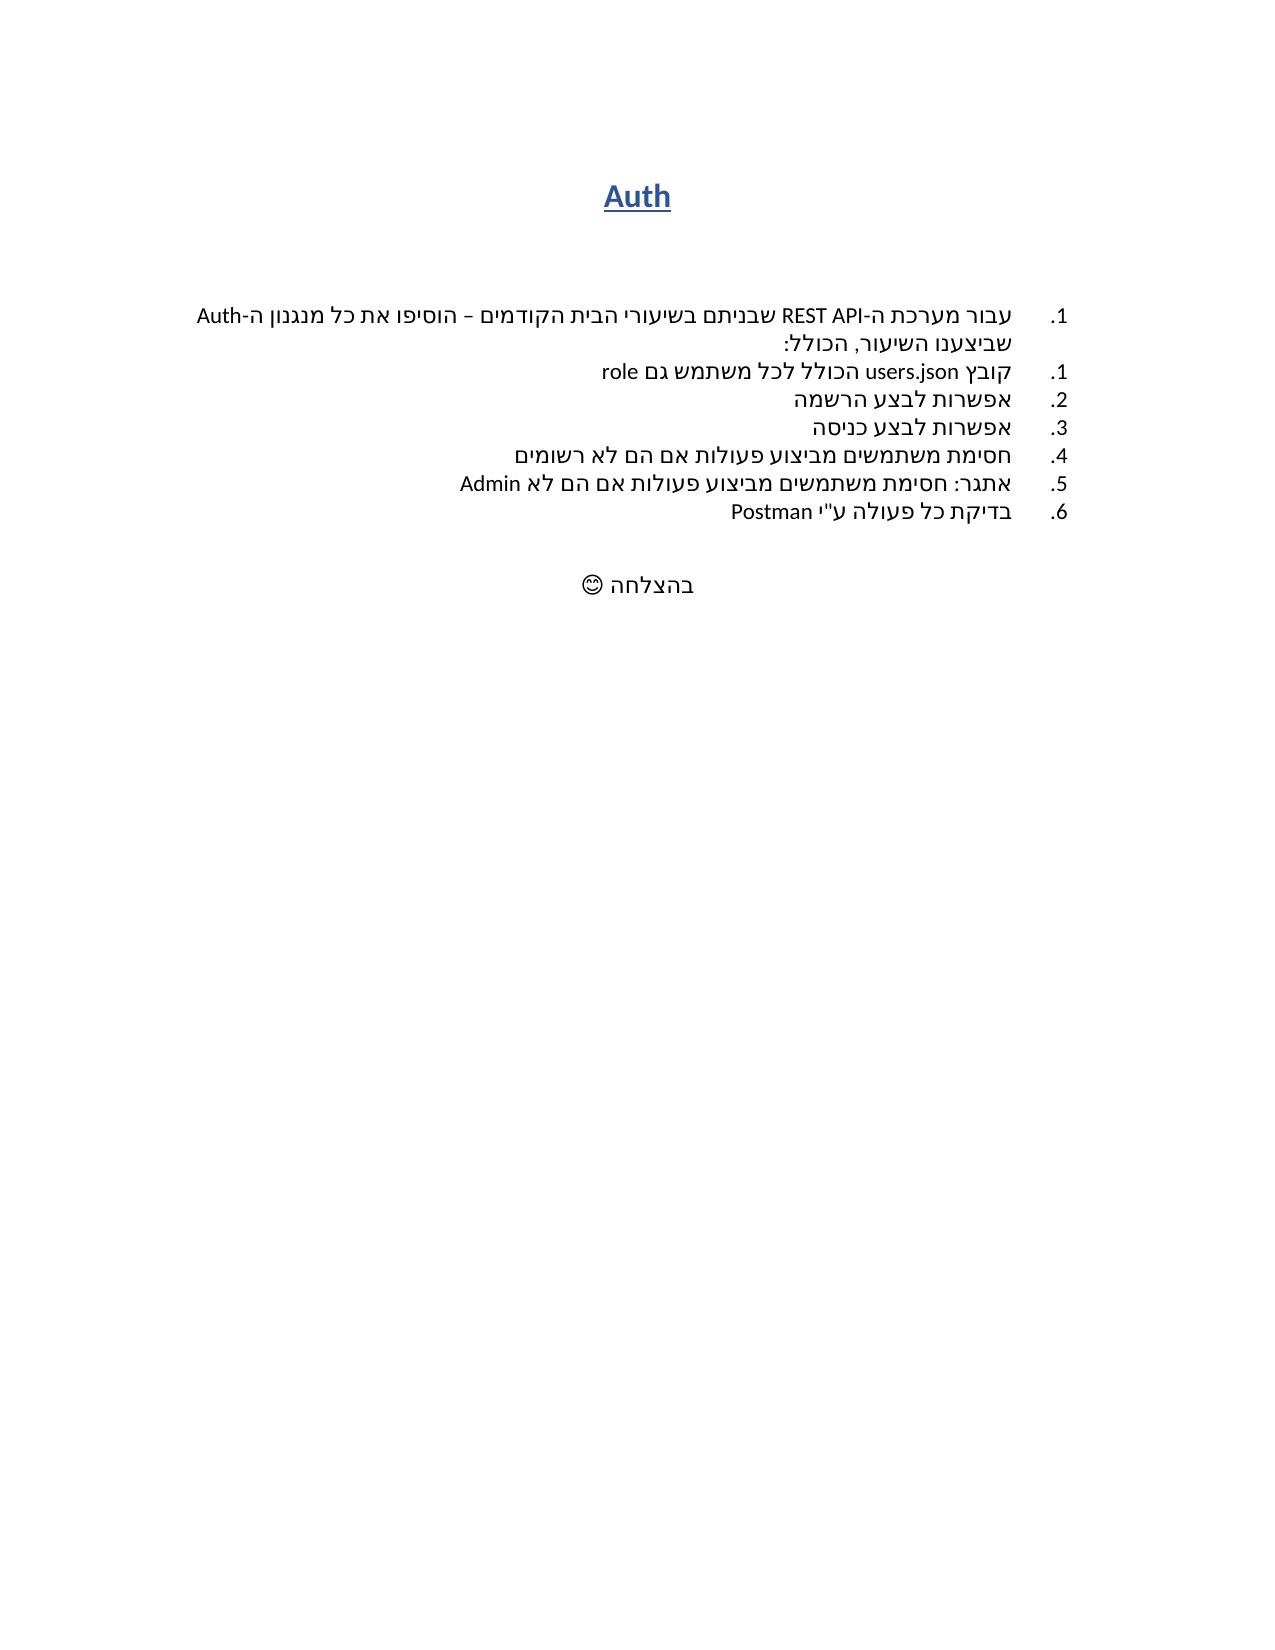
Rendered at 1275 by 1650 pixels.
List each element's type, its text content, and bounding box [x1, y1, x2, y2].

list עבור מערכת ה-REST API שבניתם בשיעורי הבית הקודמים – הוסיפו את כל מנגנון ה-Auth שביצענו השיעור, הכולל: [187, 301, 1050, 357]
list בדיקת כל פעולה ע"י Postman [225, 497, 1050, 525]
list קובץ users.json הכולל לכל משתמש גם role [225, 357, 1050, 385]
list אפשרות לבצע כניסה [225, 413, 1050, 441]
list חסימת משתמשים מביצוע פעולות אם הם לא רשומים [225, 441, 1050, 469]
text Auth [187, 175, 1087, 216]
text בהצלחה 😊 [187, 571, 1087, 599]
list אפשרות לבצע הרשמה [225, 385, 1050, 413]
list אתגר: חסימת משתמשים מביצוע פעולות אם הם לא Admin [225, 469, 1050, 497]
